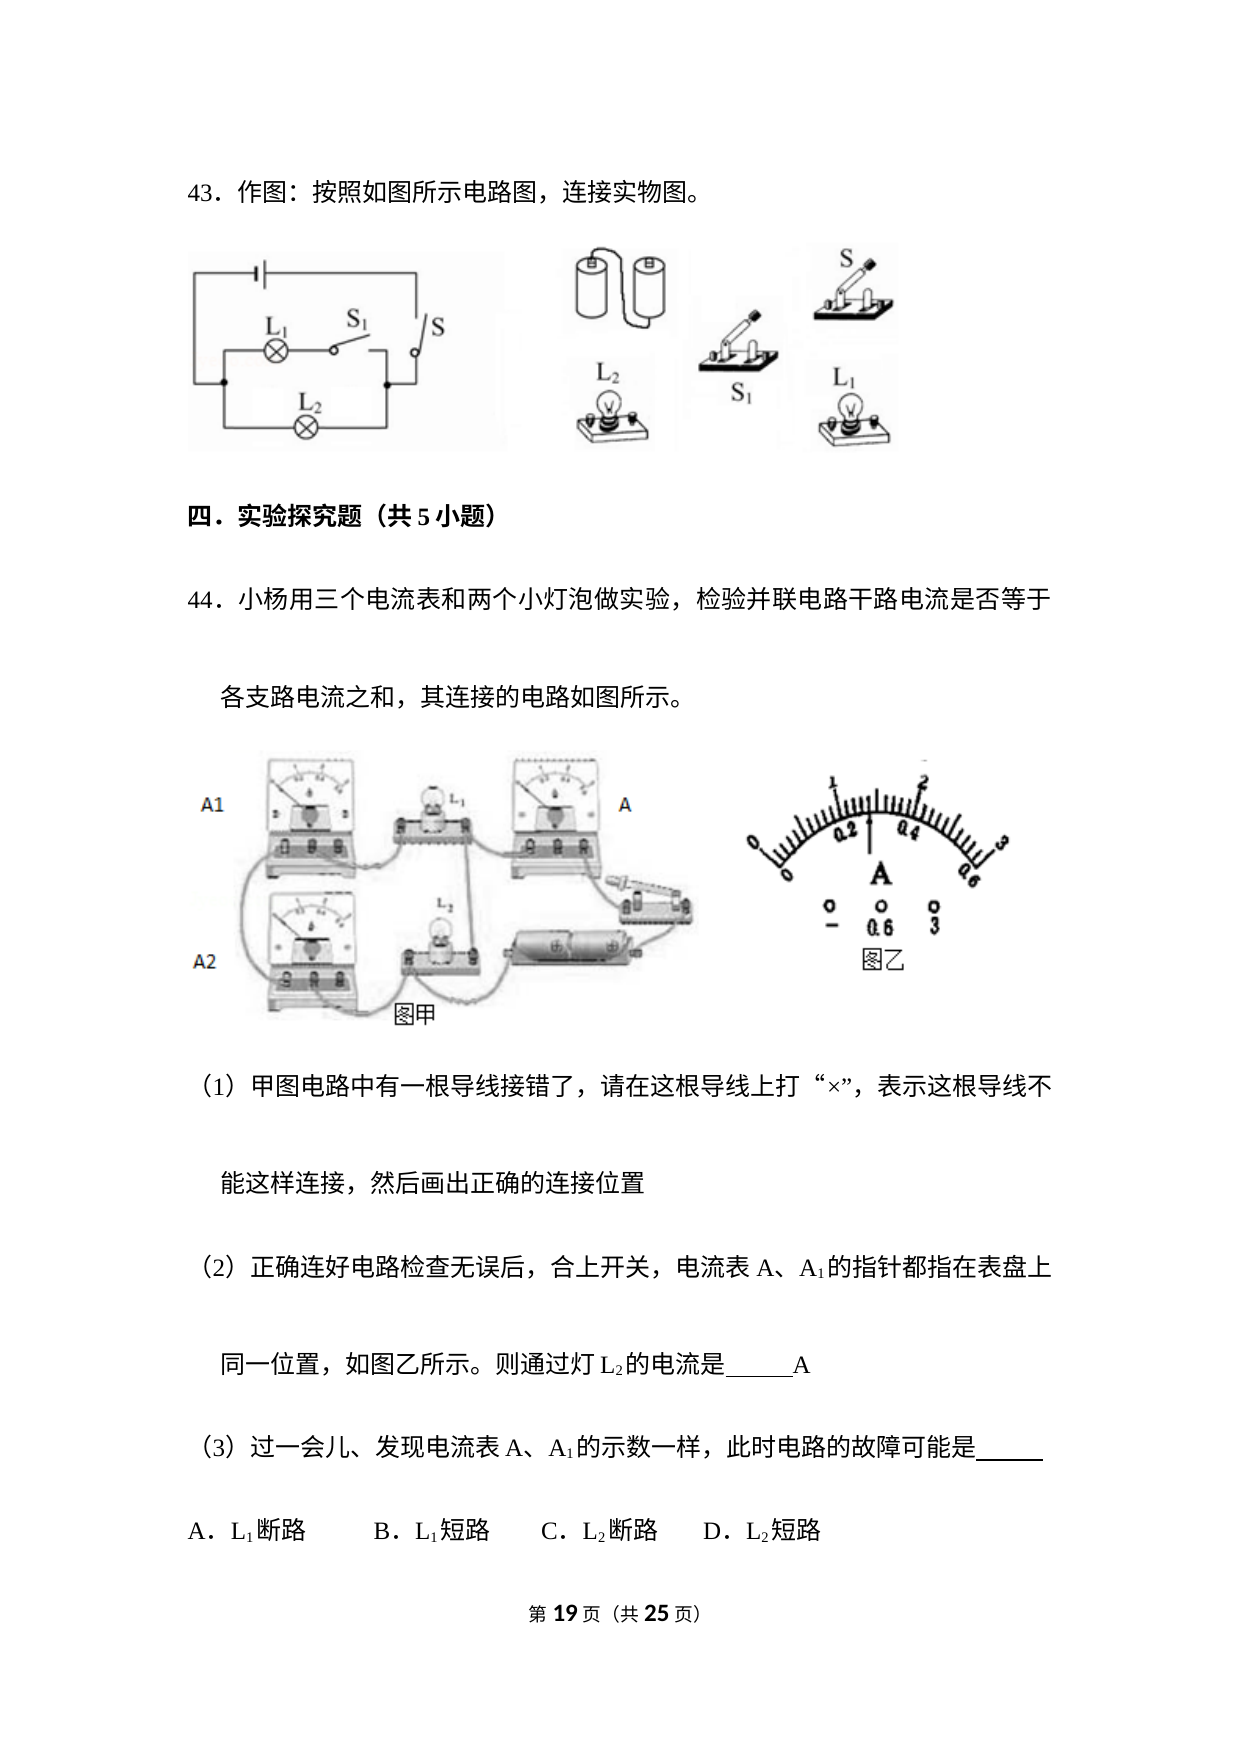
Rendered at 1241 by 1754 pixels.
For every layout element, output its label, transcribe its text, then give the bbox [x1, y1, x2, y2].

text 四．实验探究题（共5小题） [187, 482, 1053, 547]
text 43．作图：按照如图所示电路图，连接实物图。 [187, 158, 1053, 223]
text 44．小杨用三个电流表和两个小灯泡做实验，检验并联电路干路电流是否等于各支路电流之和，其连接的电路如图所示。 [187, 566, 1053, 728]
text A．L1断路 B．L1短路 C．L2断路 D．L2短路 [187, 1496, 1053, 1561]
text （2）正确连好电路检查无误后，合上开关，电流表A、A1的指针都指在表盘上同一位置，如图乙所示。则通过灯L2的电流是 A [187, 1233, 1053, 1395]
text （3）过一会儿、发现电流表A、A1的示数一样，此时电路的故障可能是 [187, 1413, 1053, 1478]
text （1）甲图电路中有一根导线接错了，请在这根导线上打“×”，表示这根导线不能这样连接，然后画出正确的连接位置 [187, 1052, 1053, 1214]
